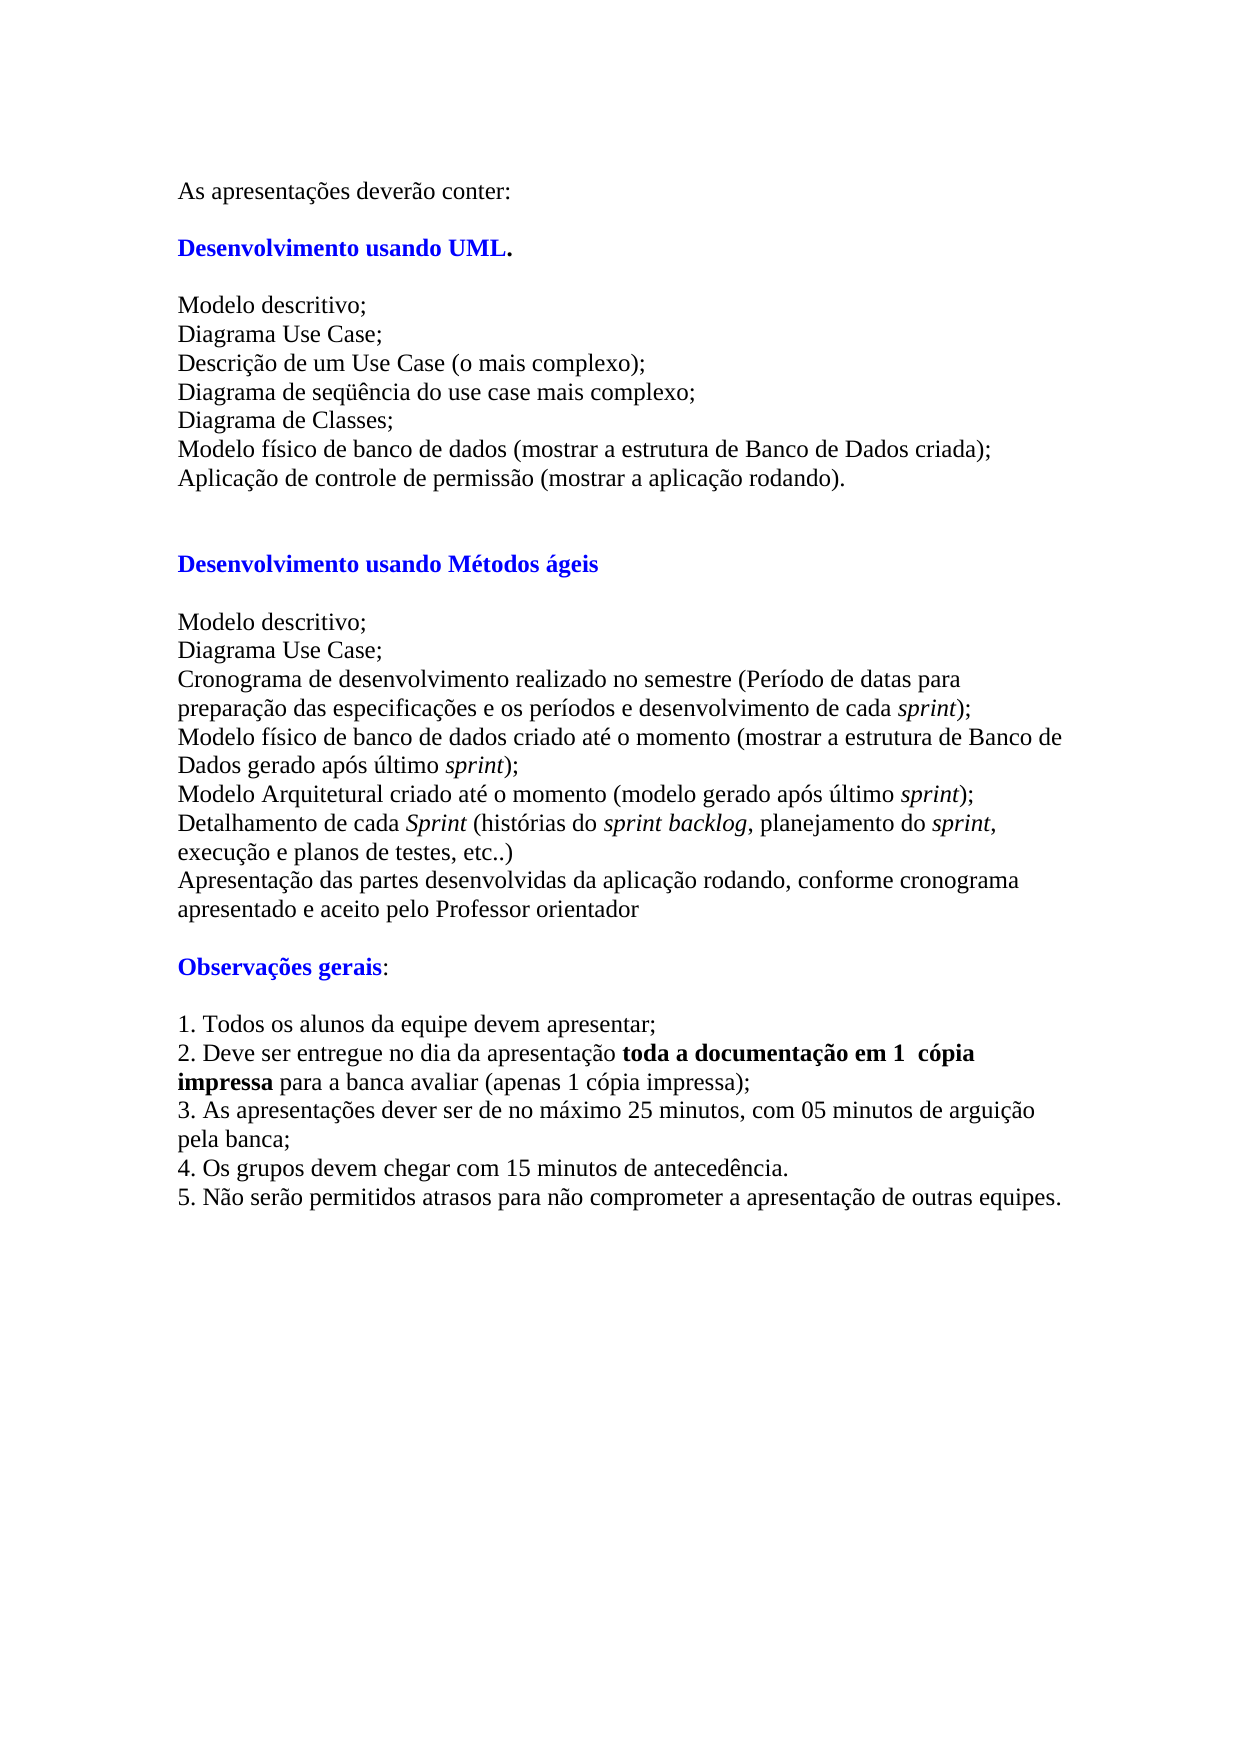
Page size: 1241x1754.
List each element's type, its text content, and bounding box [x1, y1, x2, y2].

text Desenvolvimento usando UML. Modelo descritivo; Diagrama Use Case; Descrição de um Use Case (o mais complexo); Diagrama de seqüência do use case mais complexo; Diagrama de Classes; Modelo físico de banco de dados (mostrar a estrutura de Banco de Dados criada); Aplicação de controle de permissão (mostrar a aplicação rodando). Desenvolvimento usando Métodos ágeis Modelo descritivo; Diagrama Use Case; [177, 233, 1063, 664]
text As apresentações deverão conter: [177, 176, 1063, 233]
text Cronograma de desenvolvimento realizado no semestre (Período de datas para preparação das especificações e os períodos e desenvolvimento de cada sprint); [177, 664, 1063, 722]
text Modelo físico de banco de dados criado até o momento (mostrar a estrutura de Banco de Dados gerado após último sprint); [177, 722, 1063, 779]
text Modelo Arquitetural criado até o momento (modelo gerado após último sprint); Detalhamento de cada Sprint (histórias do sprint backlog, planejamento do sprint, execução e planos de testes, etc..) [177, 779, 1063, 866]
text 5. Não serão permitidos atrasos para não comprometer a apresentação de outras equipes. [177, 1182, 1063, 1211]
text Apresentação das partes desenvolvidas da aplicação rodando, conforme cronograma apresentado e aceito pelo Professor orientador Observações gerais: 1. Todos os alunos da equipe devem apresentar; 2. Deve ser entregue no dia da apresentação toda a documentação em 1 cópia impressa para a banca avaliar (apenas 1 cópia impressa); 3. As apresentações dever ser de no máximo 25 minutos, com 05 minutos de arguição pela banca; 4. Os grupos devem chegar com 15 minutos de antecedência. [177, 866, 1063, 1182]
